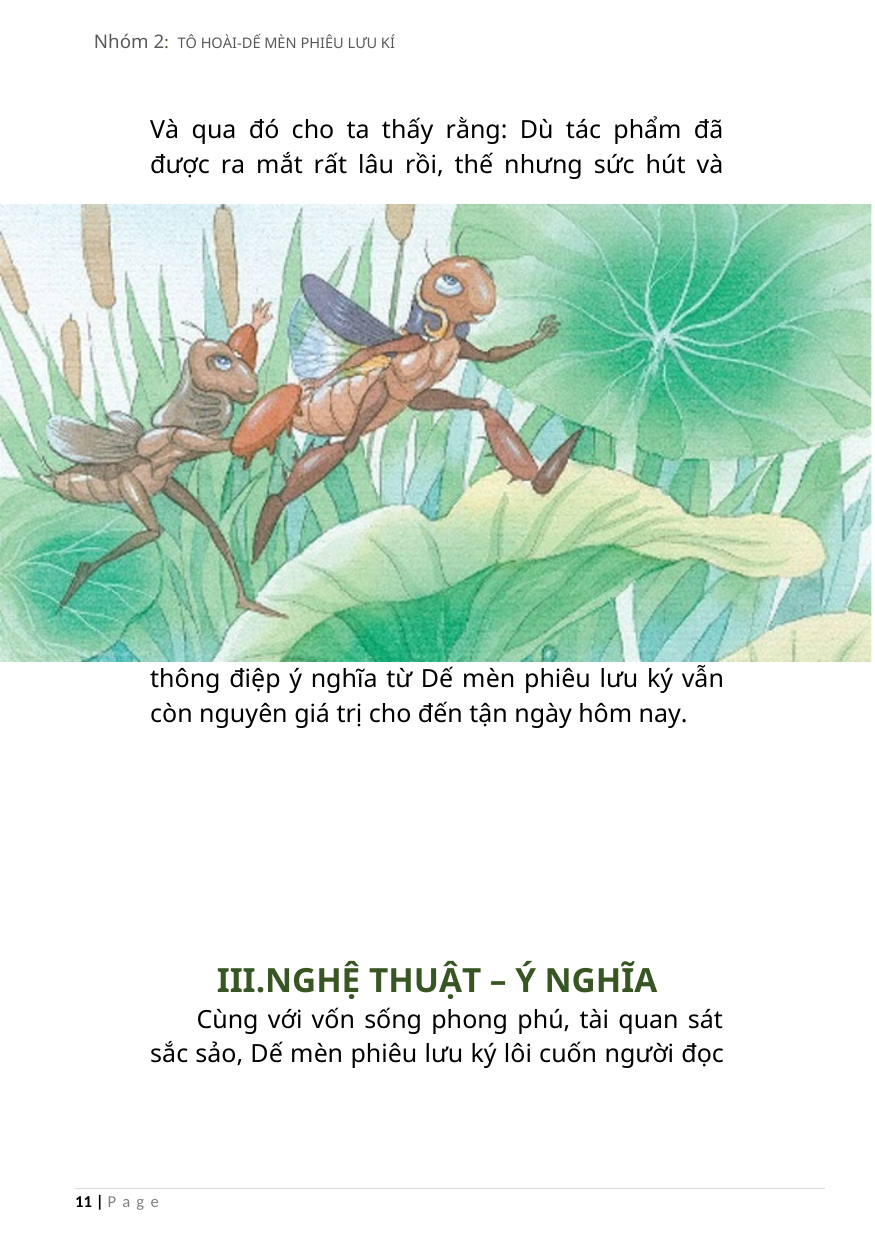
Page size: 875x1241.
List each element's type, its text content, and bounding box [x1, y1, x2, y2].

text Và qua đó cho ta thấy rằng: Dù tác phẩm đã được ra mắt rất lâu rồi, thế nhưng sức hút và thông điệp ý nghĩa từ Dế mèn phiêu lưu ký vẫn còn nguyên giá trị cho đến tận ngày hôm nay. [150, 112, 724, 204]
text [150, 1002, 724, 1070]
text III.NGHỆ THUẬT – Ý NGHĨA [150, 956, 724, 1002]
text Và qua đó cho ta thấy rằng: Dù tác phẩm đã được ra mắt rất lâu rồi, thế nhưng sức hút và thông điệp ý nghĩa từ Dế mèn phiêu lưu ký vẫn còn nguyên giá trị cho đến tận ngày hôm nay. [150, 662, 724, 729]
picture [0, 204, 872, 662]
